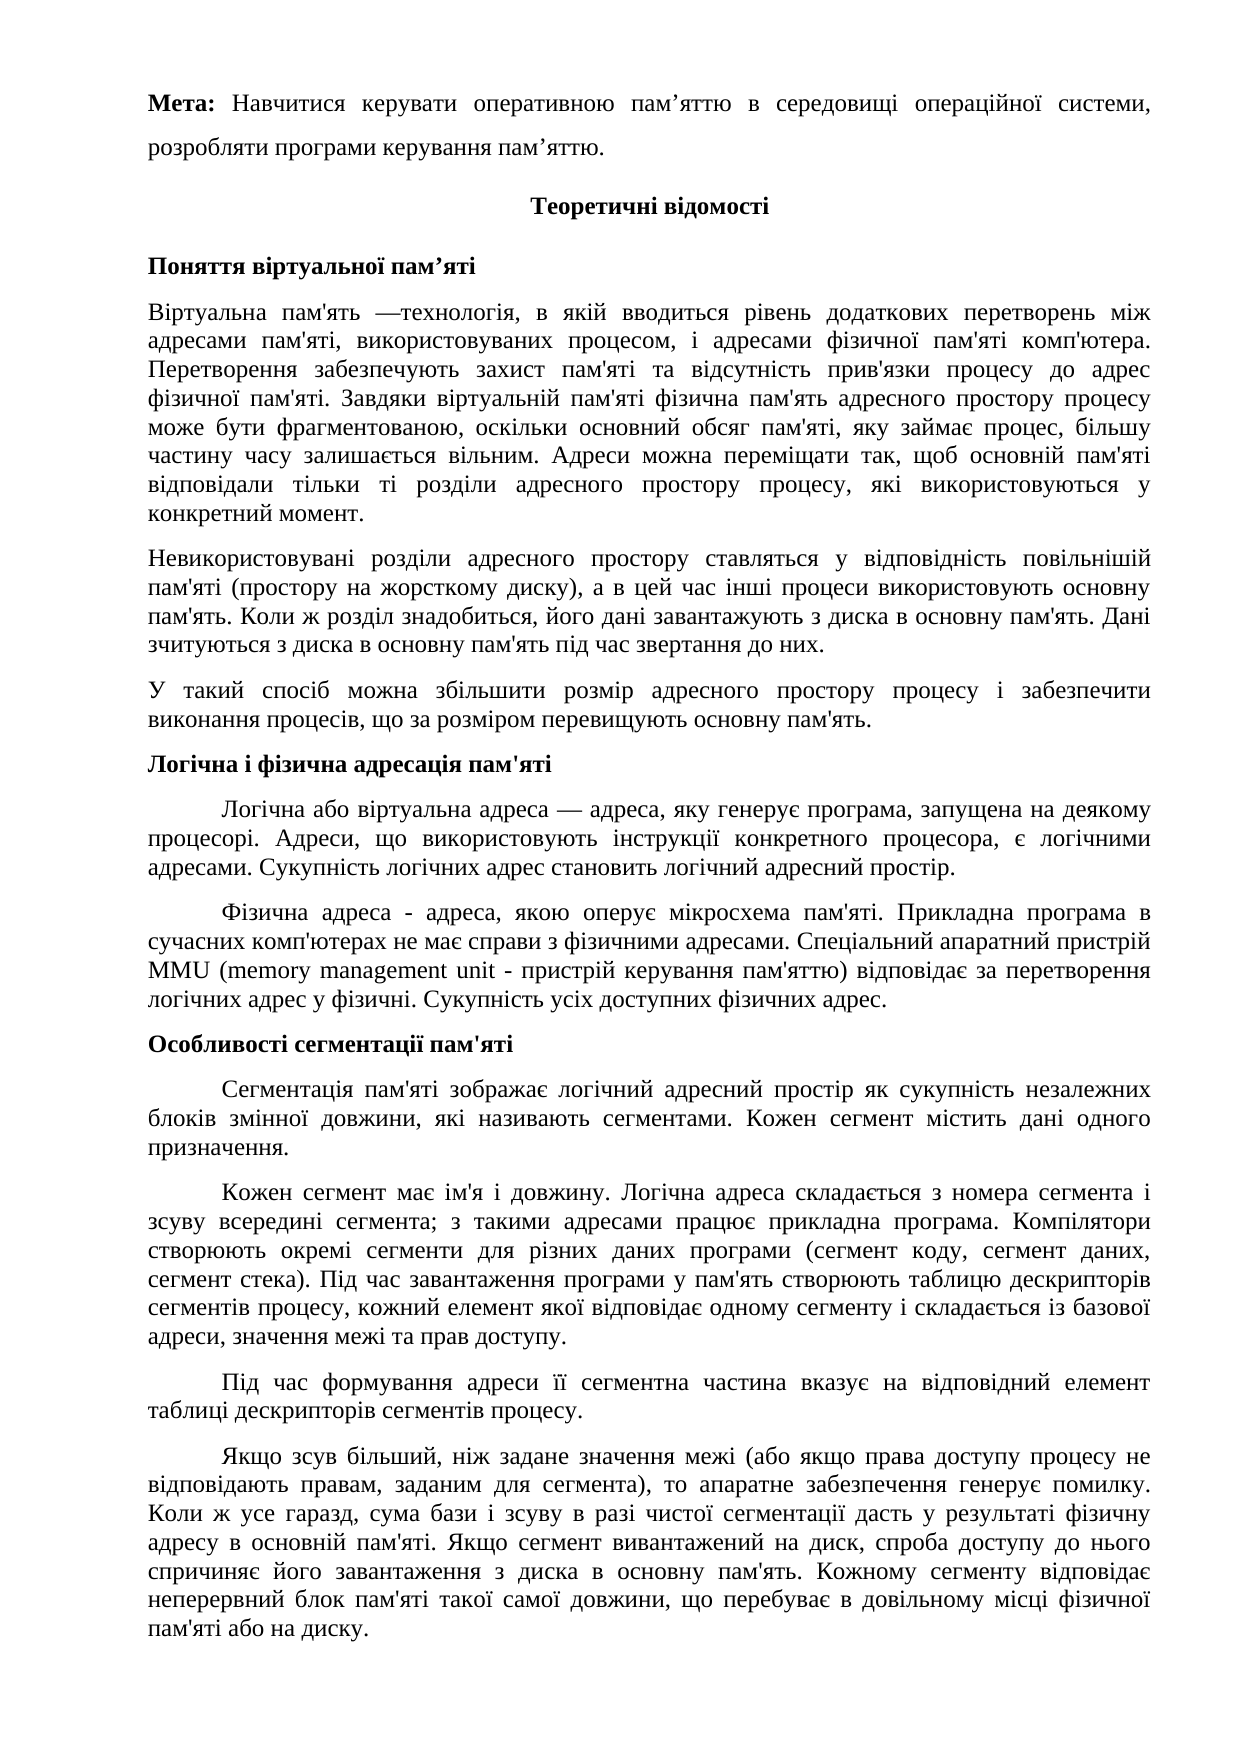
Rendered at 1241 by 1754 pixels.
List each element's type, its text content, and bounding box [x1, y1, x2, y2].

text Логічна або віртуальна адреса — адреса, яку генерує програма, запущена на деякому процесорі. Адреси, що використовують інструкції конкретного процесора, є логічними адресами. Сукупність логічних адрес становить логічний адресний простір. [148, 794, 1152, 881]
text Невикористовувані розділи адресного простору ставляться у відповідність повільнішій пам'яті (простору на жорсткому диску), а в цей час інші процеси використовують основну пам'ять. Коли ж розділ знадобиться, його дані завантажують з диска в основну пам'ять. Дані зчитуються з диска в основну пам'ять під час звертання до них. [148, 543, 1152, 658]
text Кожен сегмент має ім'я і довжину. Логічна адреса складається з номера сегмента і зсуву всередині сегмента; з такими адресами працює прикладна програма. Компілятори створюють окремі сегменти для різних даних програми (сегмент коду, сегмент даних, сегмент стека). Під час завантаження програми у пам'ять створюють таблицю дескрипторів сегментів процесу, кожний елемент якої відповідає одному сегменту і складається із базової адреси, значення межі та прав доступу. [148, 1177, 1152, 1350]
text Фізична адреса - адреса, якою оперує мікросхема пам'яті. Прикладна програма в сучасних комп'ютерах не має справи з фізичними адресами. Спеціальний апаратний пристрій MMU (memory management unit - пристрій керування пам'яттю) відповідає за перетворення логічних адрес у фізичні. Сукупність усіх доступних фізичних адрес. [148, 897, 1152, 1012]
text Під час формування адреси її сегментна частина вказує на відповідний елемент таблиці дескрипторів сегментів процесу. [148, 1367, 1152, 1424]
text Віртуальна пам'ять —технологія, в якій вводиться рівень додаткових перетворень між адресами пам'яті, використовуваних процесом, і адресами фізичної пам'яті комп'ютера. Перетворення забезпечують захист пам'яті та відсутність прив'язки процесу до адрес фізичної пам'яті. Завдяки віртуальній пам'яті фізична пам'ять адресного простору процесу може бути фрагментованою, оскільки основний обсяг пам'яті, яку займає процес, більшу частину часу залишається вільним. Адреси можна переміщати так, щоб основній пам'яті відповідали тільки ті розділи адресного простору процесу, які використовуються у конкретний момент. [148, 297, 1152, 527]
text Якщо зсув більший, ніж задане значення межі (або якщо права доступу процесу не відповідають правам, заданим для сегмента), то апаратне забезпечення генерує помилку. Коли ж усе гаразд, сума бази і зсуву в разі чистої сегментації дасть у результаті фізичну адресу в основній пам'яті. Якщо сегмент вивантажений на диск, спроба доступу до нього спричиняє його завантаження з диска в основну пам'ять. Кожному сегменту відповідає неперервний блок пам'яті такої самої довжини, що перебуває в довільному місці фізичної пам'яті або на диску. [148, 1441, 1152, 1642]
text Теоретичні відомості [148, 191, 1152, 220]
text Сегментація пам'яті зображає логічний адресний простір як сукупність незалежних блоків змінної довжини, які називають сегментами. Кожен сегмент містить дані одного призначення. [148, 1074, 1152, 1161]
text Особливості сегментації пам'яті [148, 1029, 1152, 1058]
text У такий спосіб можна збільшити розмір адресного простору процесу і забезпечити виконання процесів, що за розміром перевищують основну пам'ять. [148, 675, 1152, 732]
text Поняття віртуальної пам’яті [148, 251, 1152, 280]
text Мета: Навчитися керувати оперативною пам’яттю в середовищі операційної системи, розробляти програми керування пам’яттю. [148, 88, 1152, 160]
text Логічна і фізична адресація пам'яті [148, 749, 1152, 778]
